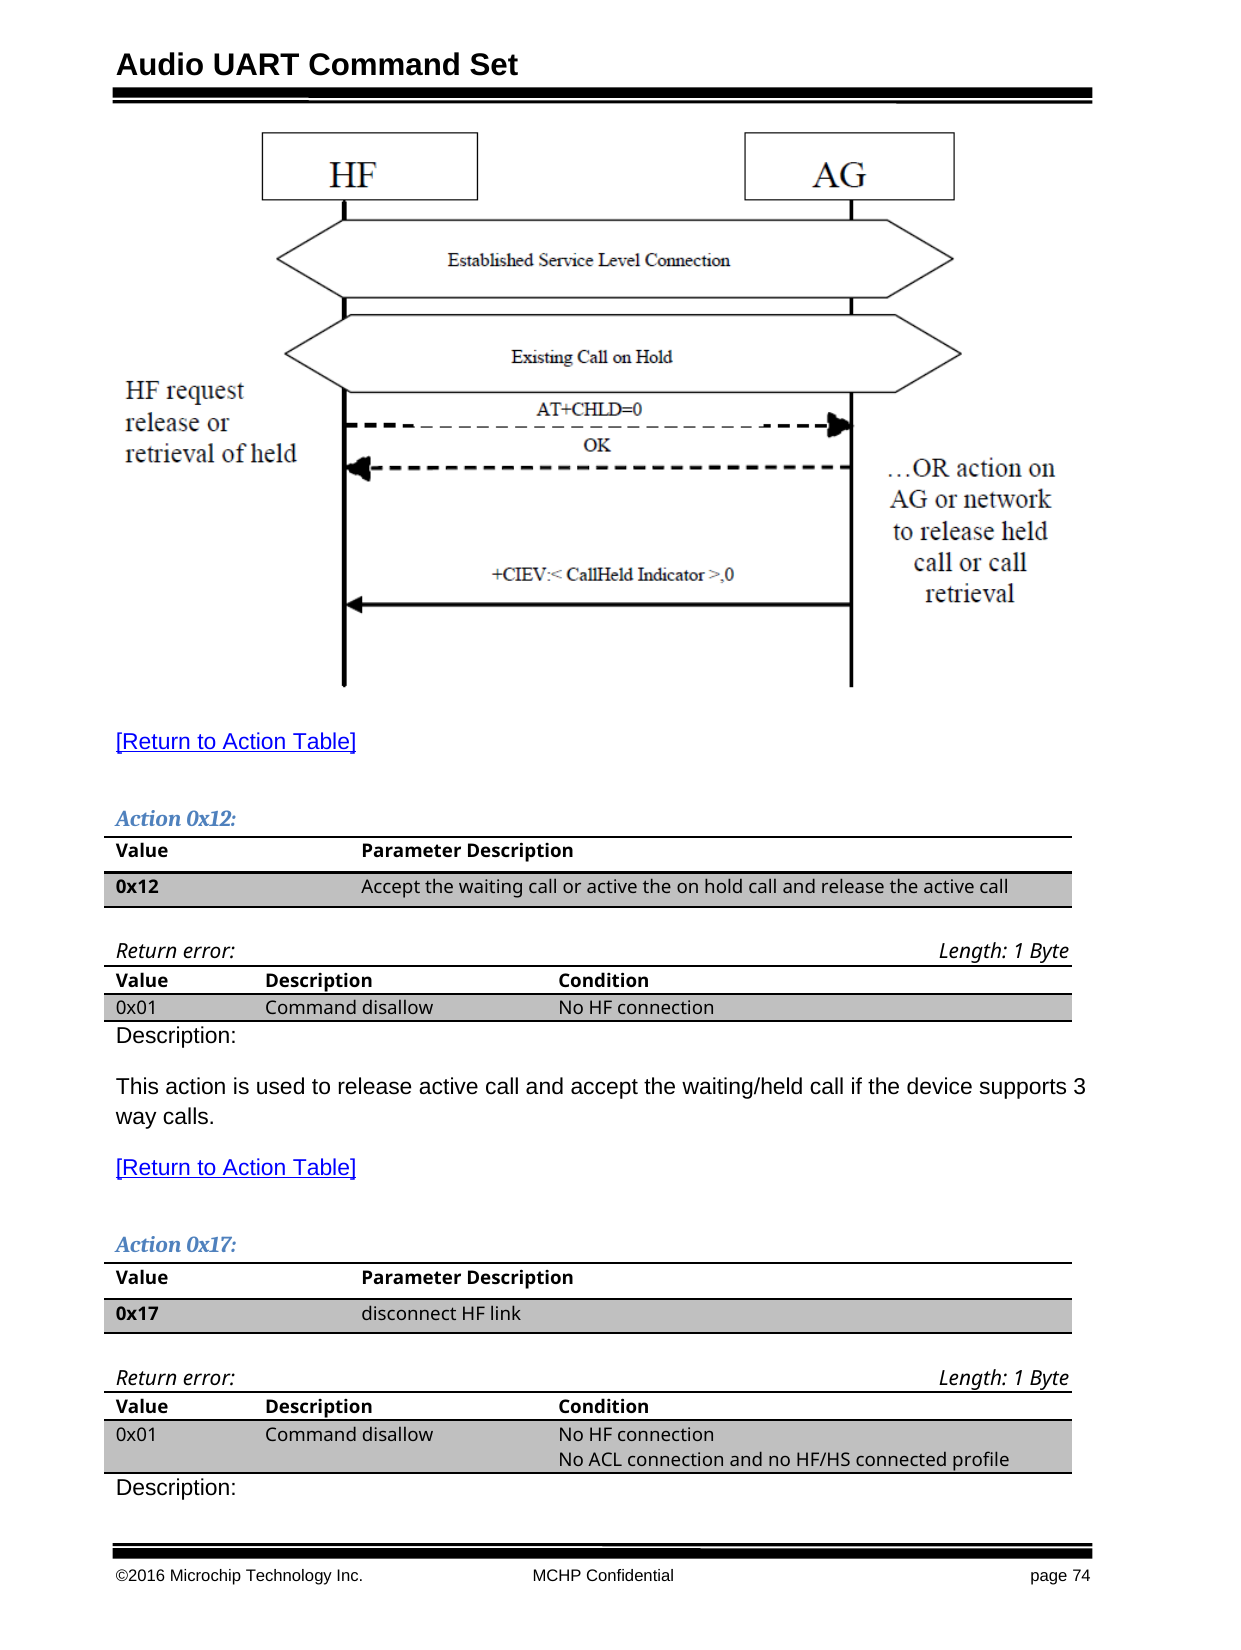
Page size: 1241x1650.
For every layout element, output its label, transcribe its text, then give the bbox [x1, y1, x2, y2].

picture [115, 112, 1091, 704]
subtitle Action 0x17: [116, 1232, 1090, 1258]
text Description: [116, 1022, 1090, 1048]
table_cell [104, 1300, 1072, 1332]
text Return error: Length: 1 Byte [116, 1363, 1090, 1391]
text [Return to Action Table] [116, 728, 1090, 754]
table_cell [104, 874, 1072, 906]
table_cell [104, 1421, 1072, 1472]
text This action is used to release active call and accept the waiting/held call if the device supports 3 way calls. [116, 1073, 1090, 1130]
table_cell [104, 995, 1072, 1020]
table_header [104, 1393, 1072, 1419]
text [Return to Action Table] [116, 1154, 1090, 1181]
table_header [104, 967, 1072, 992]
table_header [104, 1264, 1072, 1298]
text Return error: Length: 1 Byte [116, 936, 1090, 965]
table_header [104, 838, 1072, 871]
subtitle Action 0x12: [116, 805, 1090, 832]
text Description: [116, 1474, 1090, 1500]
